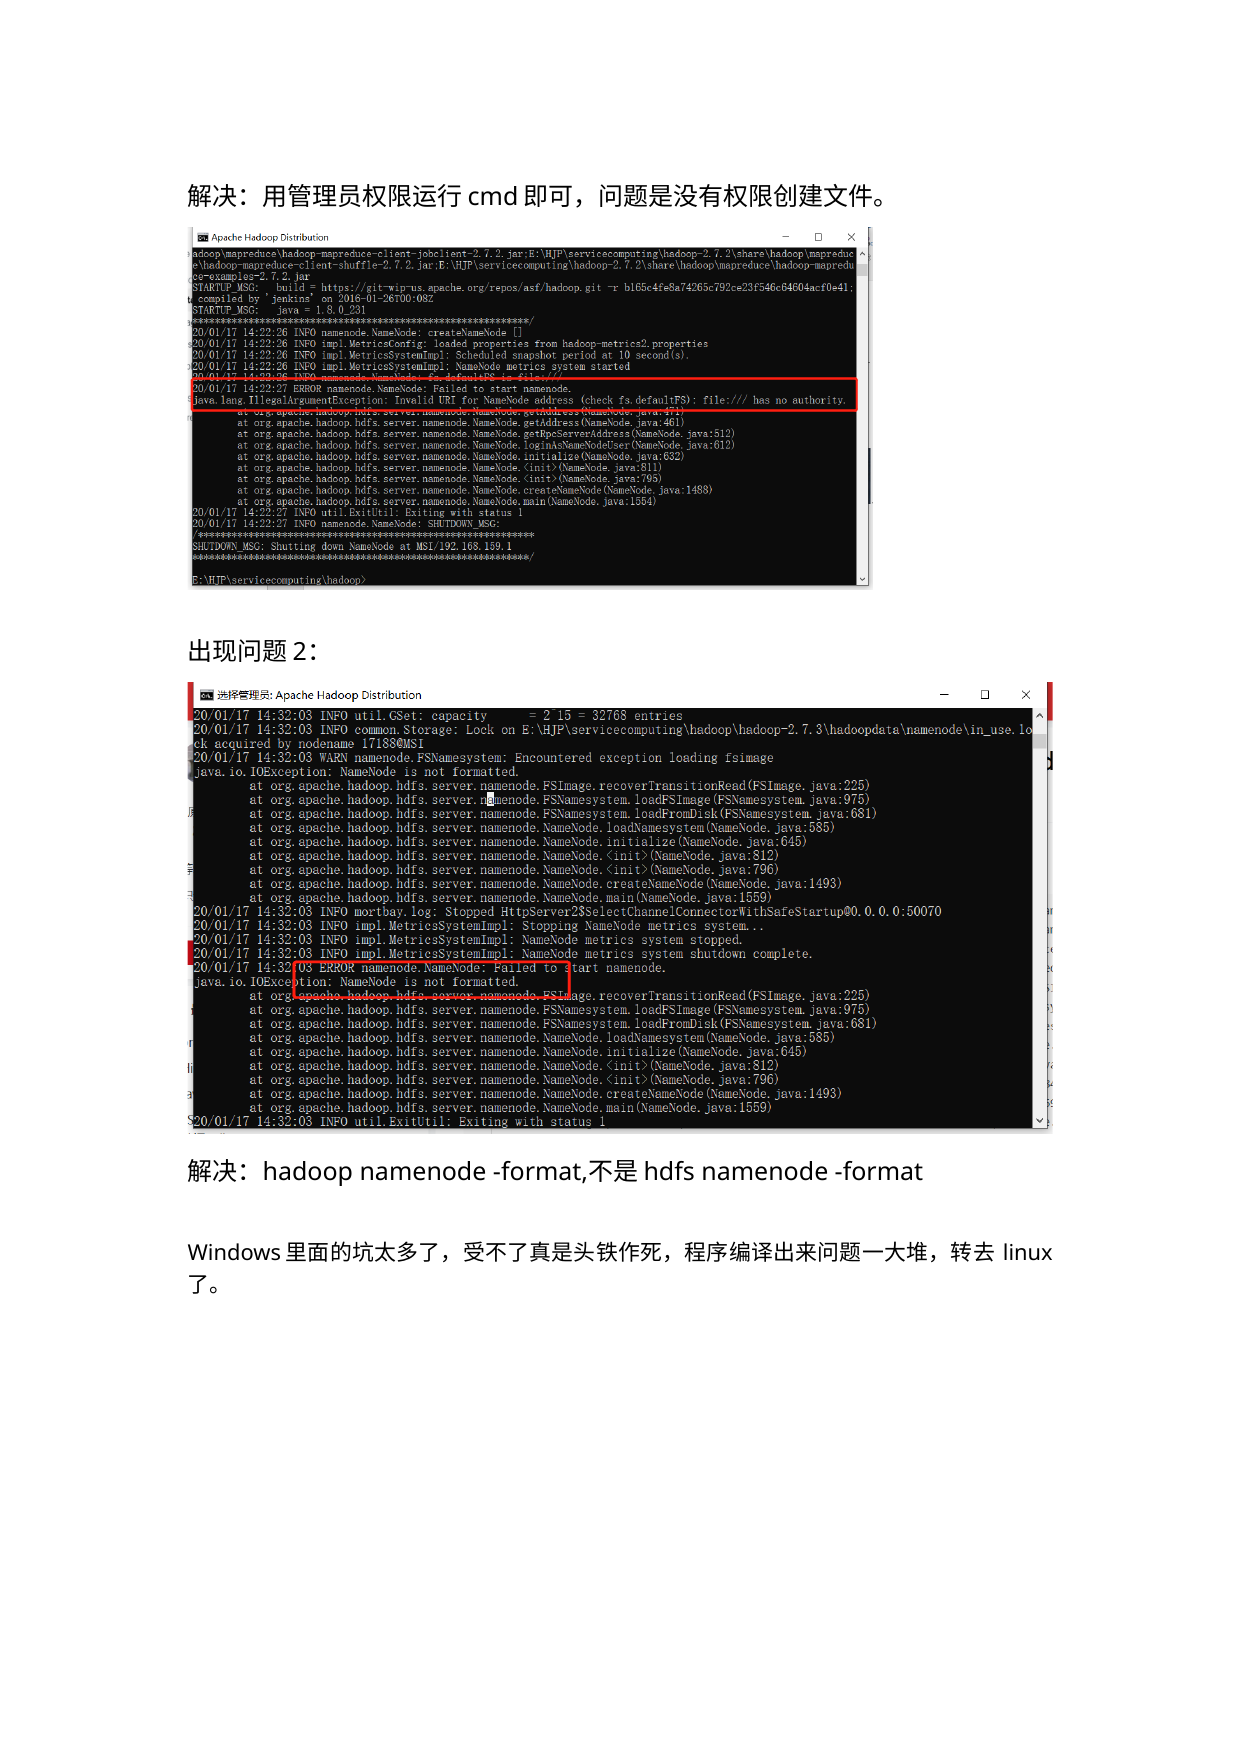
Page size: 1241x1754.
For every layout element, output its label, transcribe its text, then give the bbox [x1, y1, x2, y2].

text 解决：用管理员权限运行cmd即可，问题是没有权限创建文件。 [187, 162, 1053, 227]
text 出现问题2： [187, 617, 1053, 682]
text Windows里面的坑太多了，受不了真是头铁作死，程序编译出来问题一大堆，转去linux了。 [187, 1234, 1053, 1299]
text 解决：hadoop namenode -format,不是hdfs namenode -format [187, 1137, 1053, 1202]
picture [187, 682, 1053, 1134]
picture [187, 227, 873, 590]
